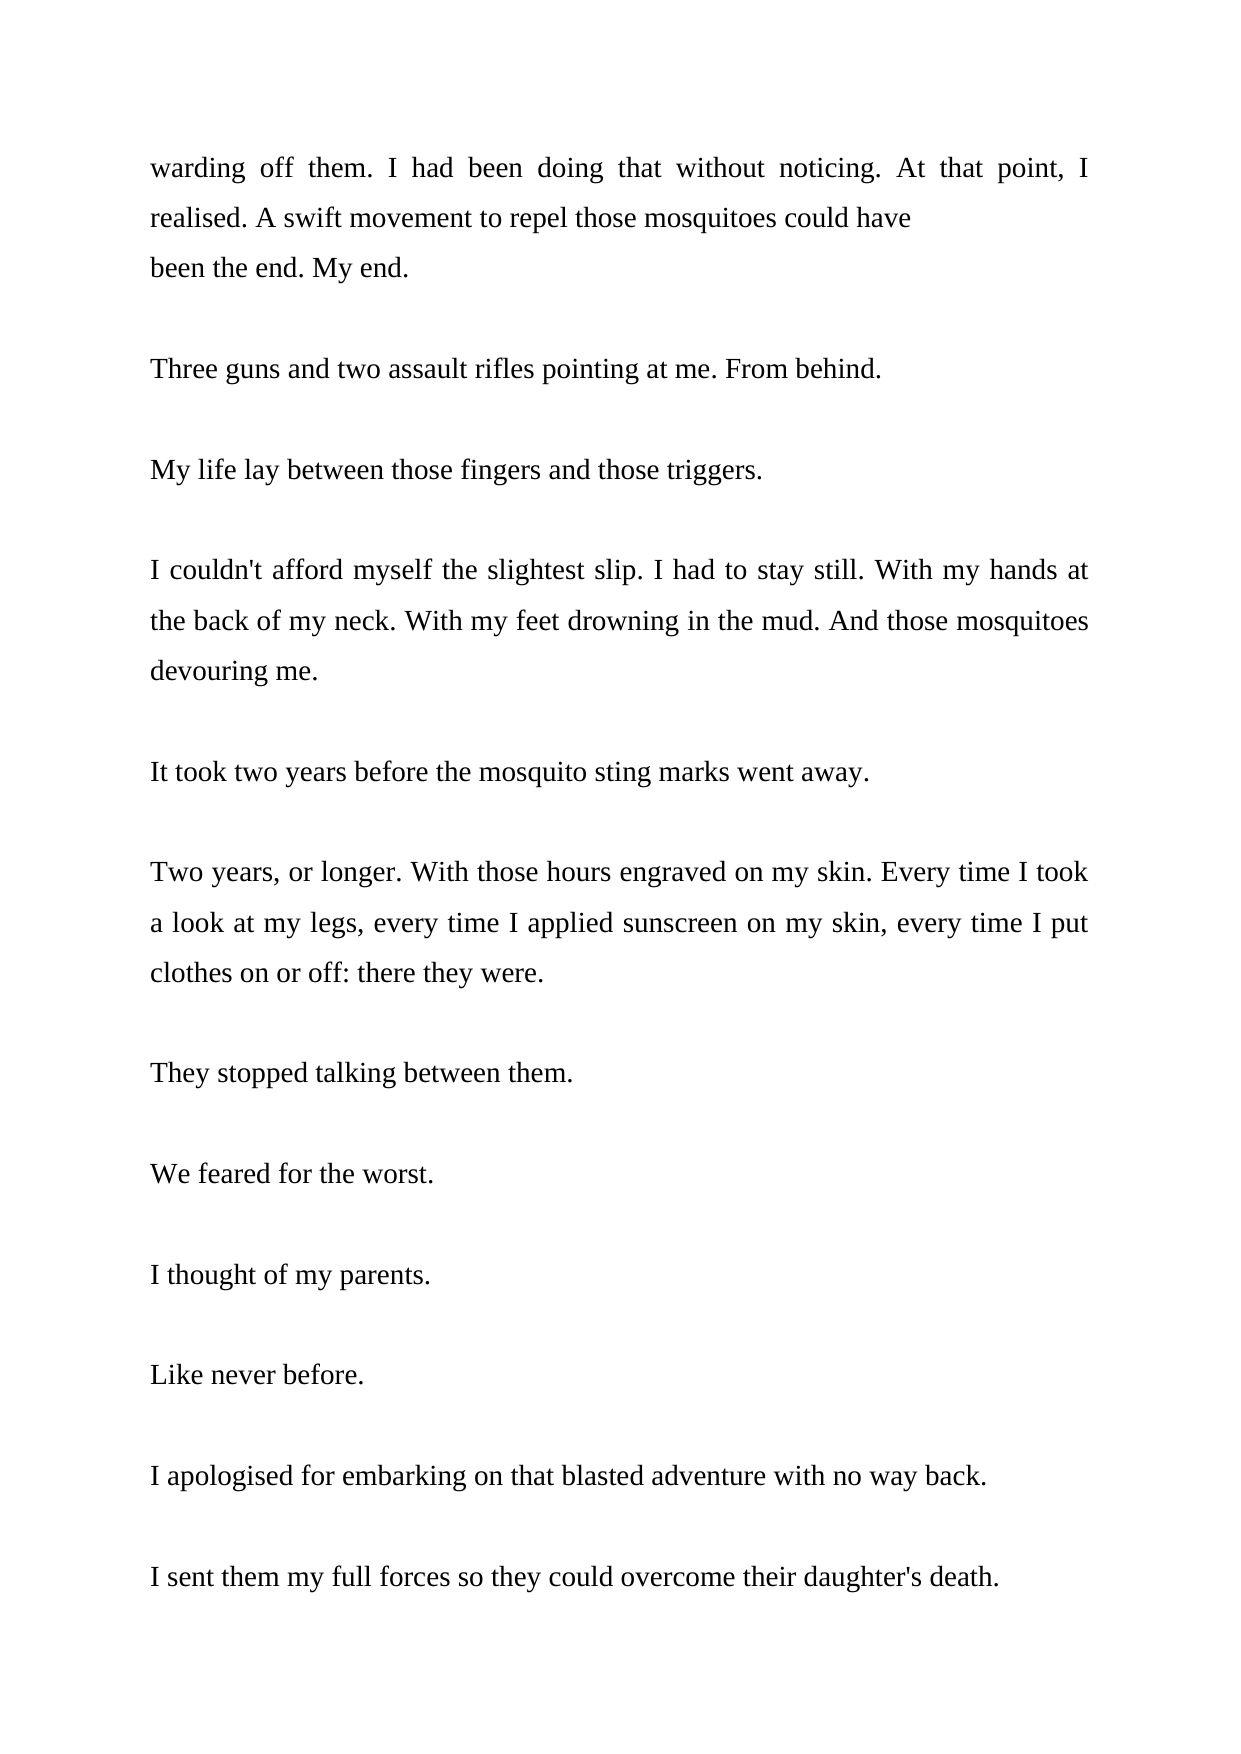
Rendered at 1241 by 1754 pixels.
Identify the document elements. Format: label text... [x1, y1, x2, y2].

text Two years, or longer. With those hours engraved on my skin. Every time I took a look at my legs, every time I applied sunscreen on my skin, every time I put clothes on or off: there they were. [150, 854, 1090, 988]
text It took two years before the mosquito sting marks went away. [150, 754, 1090, 787]
text They stopped talking between them. [150, 1056, 1090, 1089]
text I apologised for embarking on that blasted adventure with no way back. [150, 1458, 1090, 1492]
text I couldn't afford myself the slightest slip. I had to stay still. With my hands at the back of my neck. With my feet drowning in the mud. And those mosquitoes devouring me. [150, 552, 1090, 687]
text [150, 150, 1090, 234]
text Like never before. [150, 1357, 1090, 1391]
text been the end. My end. [150, 251, 1090, 284]
text Three guns and two assault rifles pointing at me. From behind. [150, 351, 1090, 385]
text I thought of my parents. [150, 1257, 1090, 1290]
text My life lay between those fingers and those triggers. [150, 452, 1090, 485]
text I sent them my full forces so they could overcome their daughter's death. [150, 1559, 1090, 1592]
text We feared for the worst. [150, 1156, 1090, 1190]
